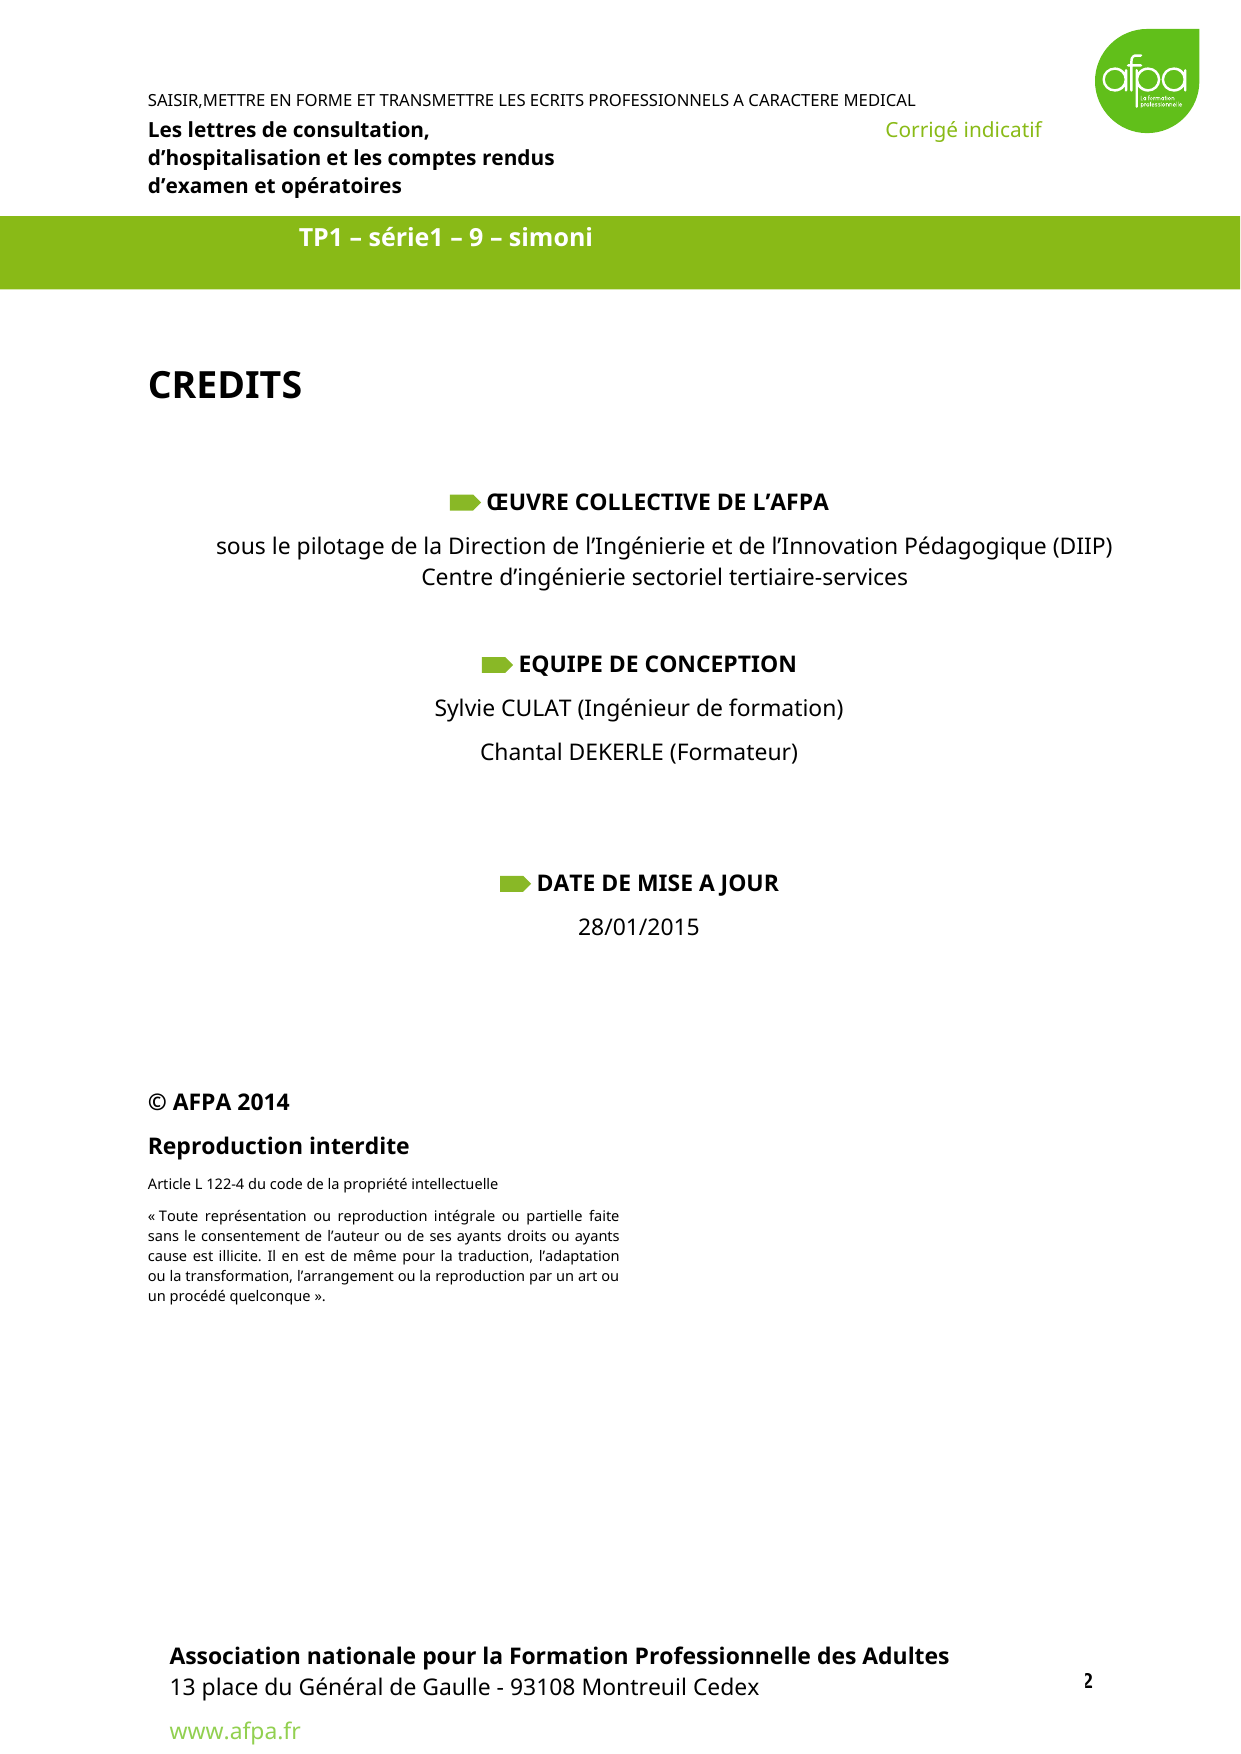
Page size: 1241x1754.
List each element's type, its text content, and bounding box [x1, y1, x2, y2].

text CREDITS [148, 359, 1093, 410]
text Chantal DEKERLE (Formateur) [185, 736, 1093, 767]
list EQUIPE DE CONCEPTION [185, 648, 1093, 680]
list DATE DE MISE A JOUR [185, 867, 1093, 898]
text Article L 122-4 du code de la propriété intellectuelle [148, 1173, 620, 1193]
text © AFPA 2014 [148, 1086, 1093, 1117]
list ŒUVRE COLLECTIVE DE L’AFPA [185, 486, 1093, 517]
text sous le pilotage de la Direction de l’Ingénierie et de l’Innovation Pédagogique (DIIP) Centre d’ingénierie sectoriel tertiaire-services [207, 530, 1122, 592]
text Sylvie CULAT (Ingénieur de formation) [185, 692, 1093, 723]
text « Toute représentation ou reproduction intégrale ou partielle faite sans le consentement de l’auteur ou de ses ayants droits ou ayants cause est illicite. Il en est de même pour la traduction, l’adaptation ou la transformation, l’arrangement ou la reproduction par un art ou un procédé quelconque ». [148, 1206, 620, 1305]
text Reproduction interdite [148, 1130, 1093, 1161]
text 28/01/2015 [185, 911, 1093, 942]
